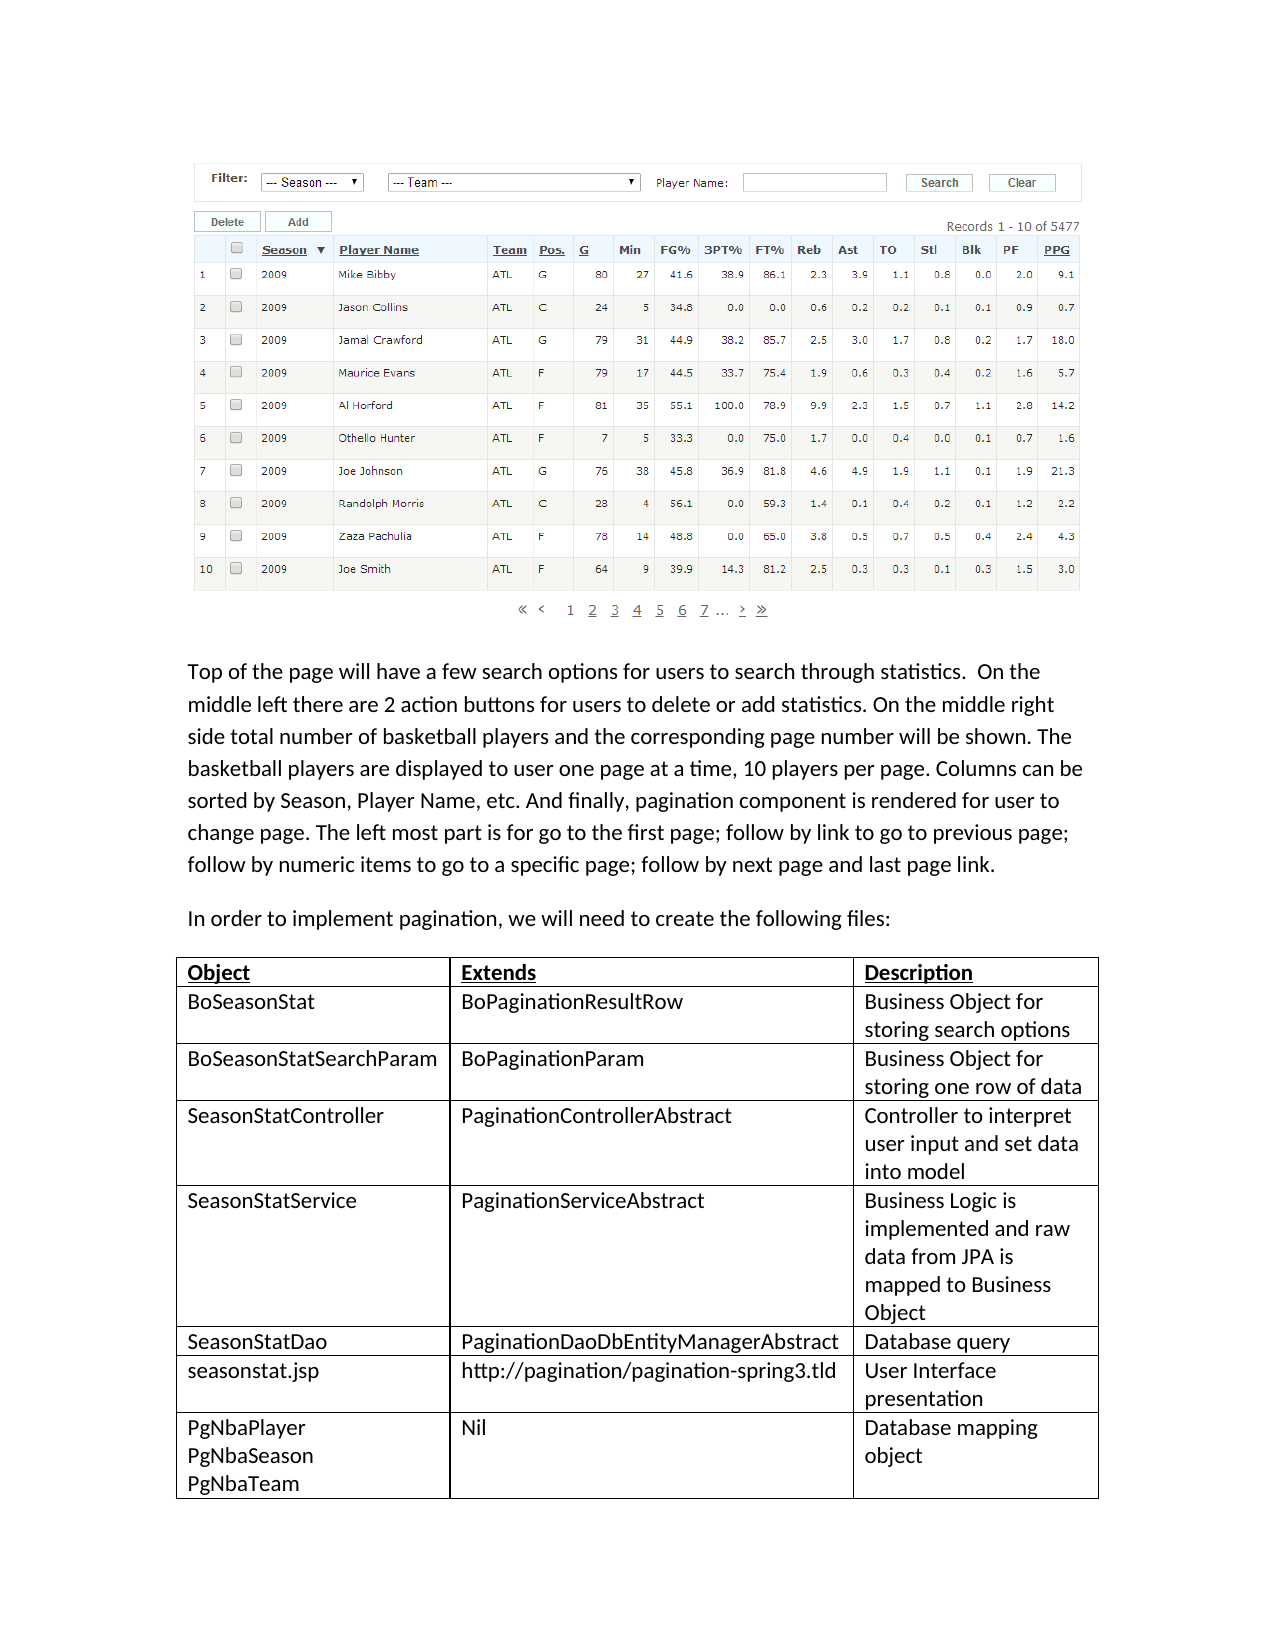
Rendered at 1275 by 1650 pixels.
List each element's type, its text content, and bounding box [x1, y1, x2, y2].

table_cell Business Logic is implemented and raw data from JPA is mapped to Business Object [854, 1186, 1098, 1326]
table_cell BoSeasonStatSearchParam [177, 1044, 449, 1100]
table_cell Nil [451, 1413, 853, 1497]
table_cell Business Object for storing one row of data [854, 1044, 1098, 1100]
table_cell http://pagination/pagination-spring3.tld [451, 1356, 853, 1412]
table_cell BoSeasonStat [177, 987, 449, 1043]
table_cell User Interface presentation [854, 1356, 1098, 1412]
table_header Object [177, 958, 449, 986]
text Top of the page will have a few search options for users to search through statistics. On the middle left there are 2 action buttons for users to delete or add statistics. On the middle right side total number of basketball players and the corresponding page number will be shown. The basketball players are displayed to user one page at a time, 10 players per page. Columns can be sorted by Season, Player Name, etc. And finally, pagination component is rendered for user to change page. The left most part is for go to the first page; follow by link to go to previous page; follow by numeric items to go to a specific page; follow by next page and last page link. [187, 657, 1087, 879]
table_cell SeasonStatDao [177, 1327, 449, 1355]
picture [187, 150, 1088, 633]
table_cell SeasonStatService [177, 1186, 449, 1326]
table_cell BoPaginationResultRow [451, 987, 853, 1043]
table_cell PaginationDaoDbEntityManagerAbstract [451, 1327, 853, 1355]
table_cell Database query [854, 1327, 1098, 1355]
table_cell PgNbaPlayer PgNbaSeason PgNbaTeam [177, 1413, 449, 1497]
text In order to implement pagination, we will need to create the following files: [187, 904, 1087, 932]
table_cell Controller to interpret user input and set data into model [854, 1101, 1098, 1185]
table_cell Business Object for storing search options [854, 987, 1098, 1043]
table_cell seasonstat.jsp [177, 1356, 449, 1412]
table_cell BoPaginationParam [451, 1044, 853, 1100]
table_cell PaginationServiceAbstract [451, 1186, 853, 1326]
table_cell SeasonStatController [177, 1101, 449, 1185]
table_header Extends [451, 958, 853, 986]
table_cell PaginationControllerAbstract [451, 1101, 853, 1185]
table_header Description [854, 958, 1098, 986]
table_cell Database mapping object [854, 1413, 1098, 1497]
